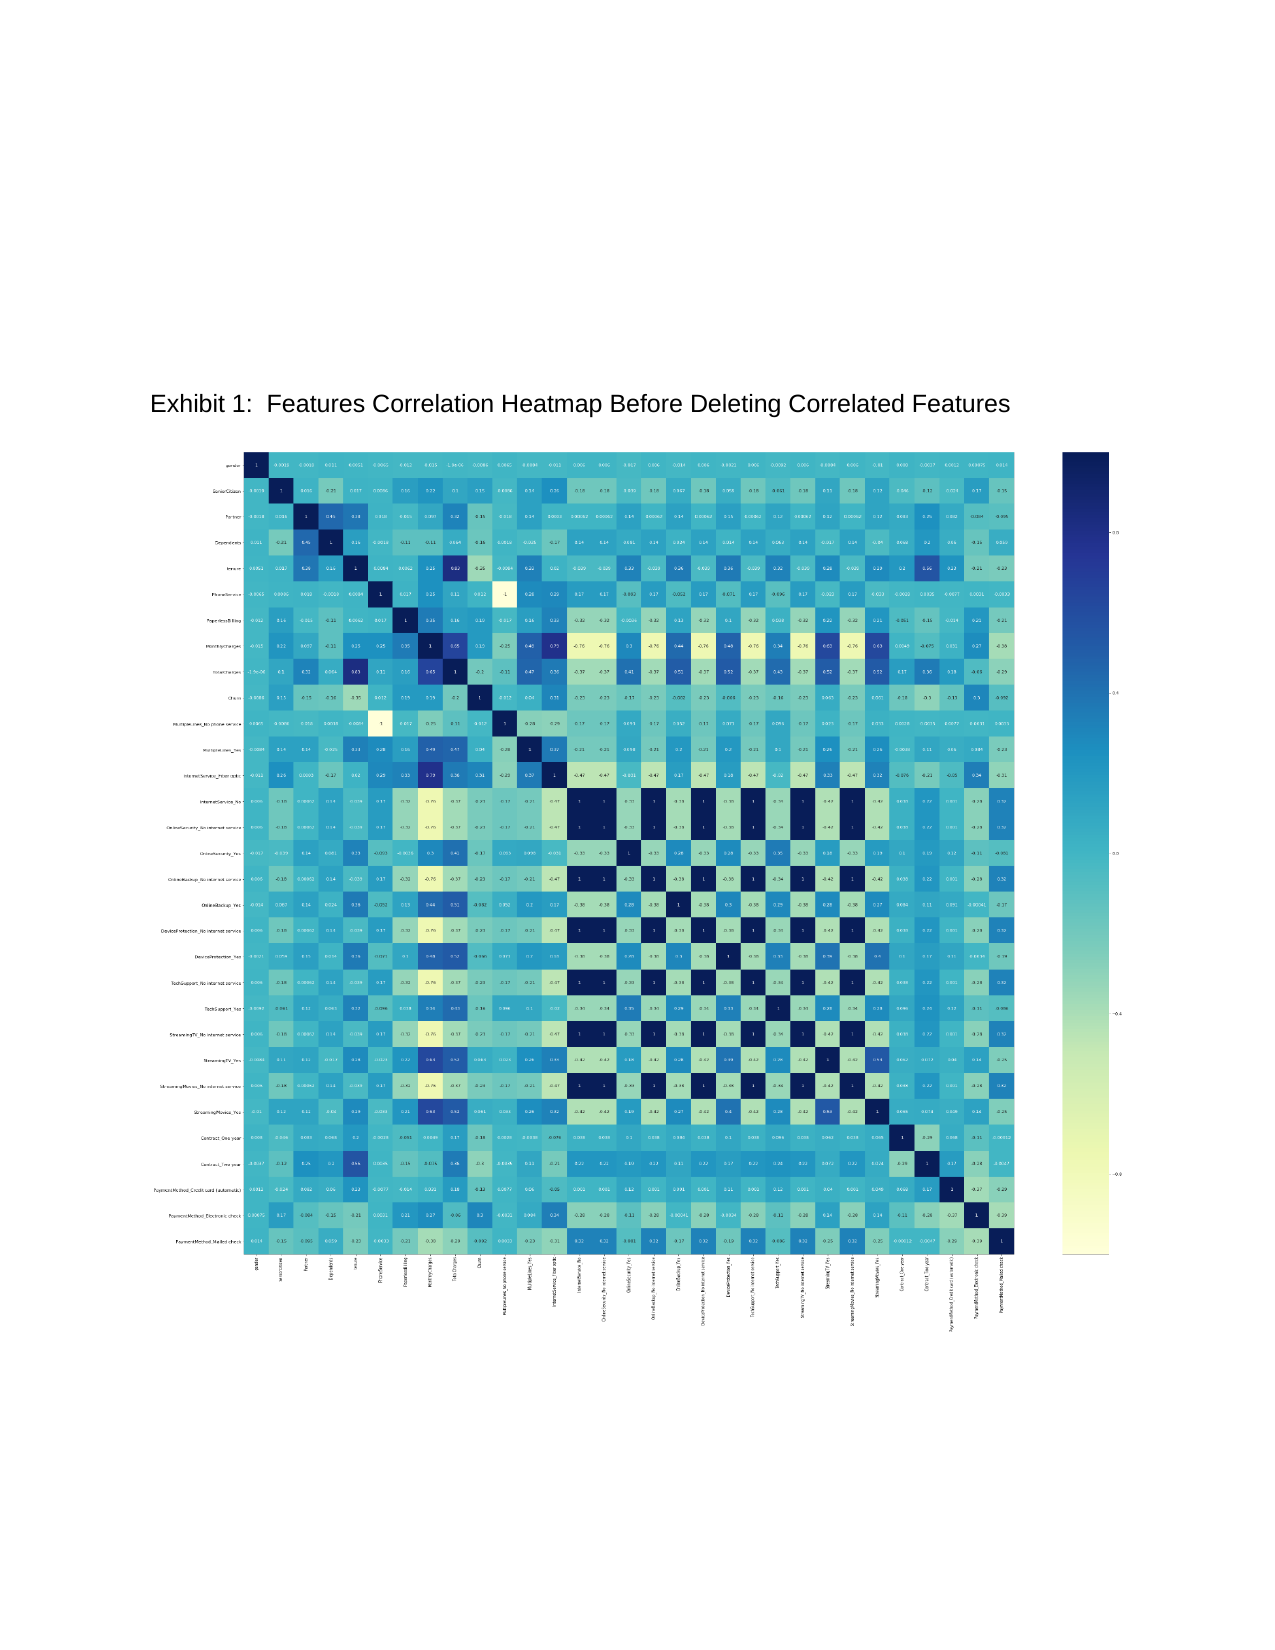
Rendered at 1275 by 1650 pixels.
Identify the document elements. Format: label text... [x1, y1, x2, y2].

picture [150, 448, 1125, 1334]
text Exhibit 1: Features Correlation Heatmap Before Deleting Correlated Features [150, 389, 1125, 418]
